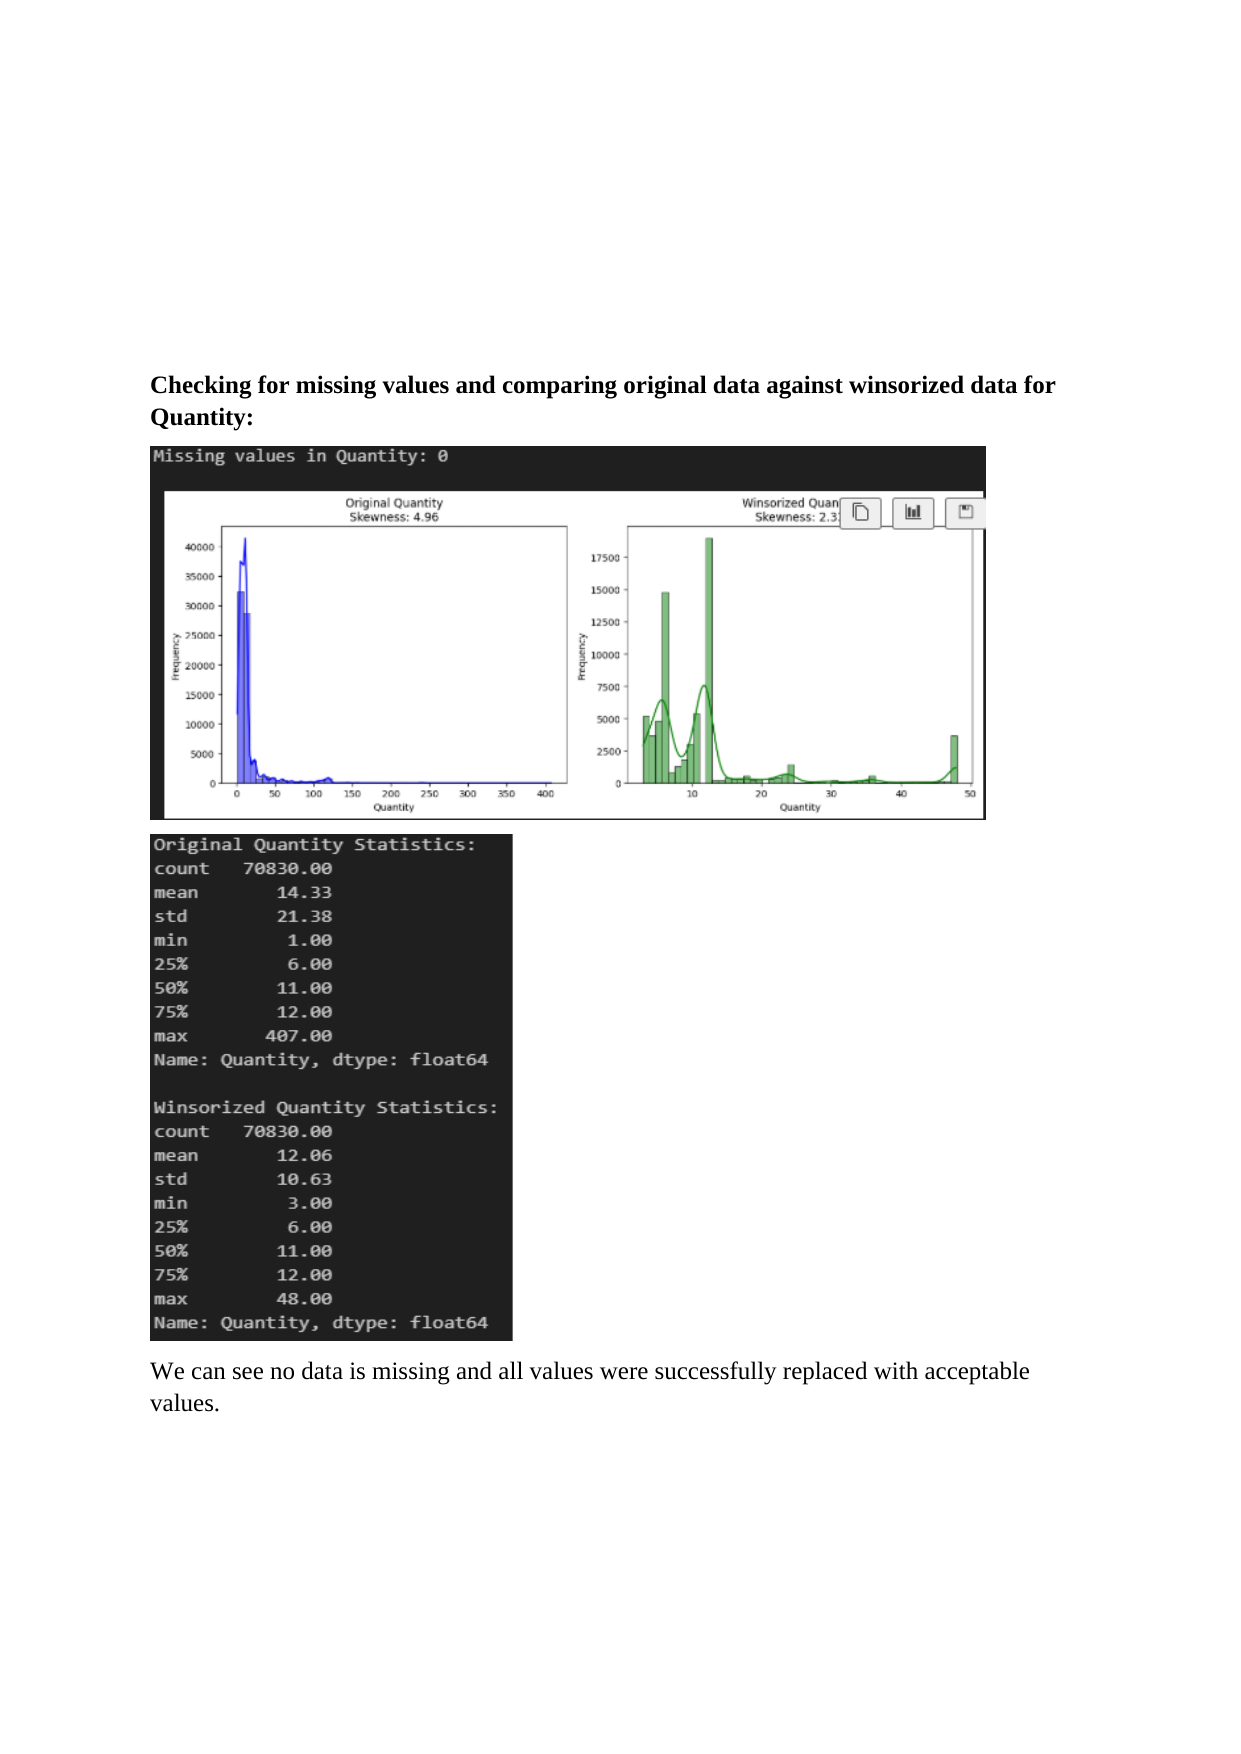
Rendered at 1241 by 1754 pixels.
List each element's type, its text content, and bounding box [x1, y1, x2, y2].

text We can see no data is missing and all values were successfully replaced with acceptable values. [150, 1356, 1090, 1417]
picture [150, 834, 513, 1341]
picture [150, 446, 986, 820]
text Checking for missing values and comparing original data against winsorized data for Quantity: [150, 370, 1090, 431]
